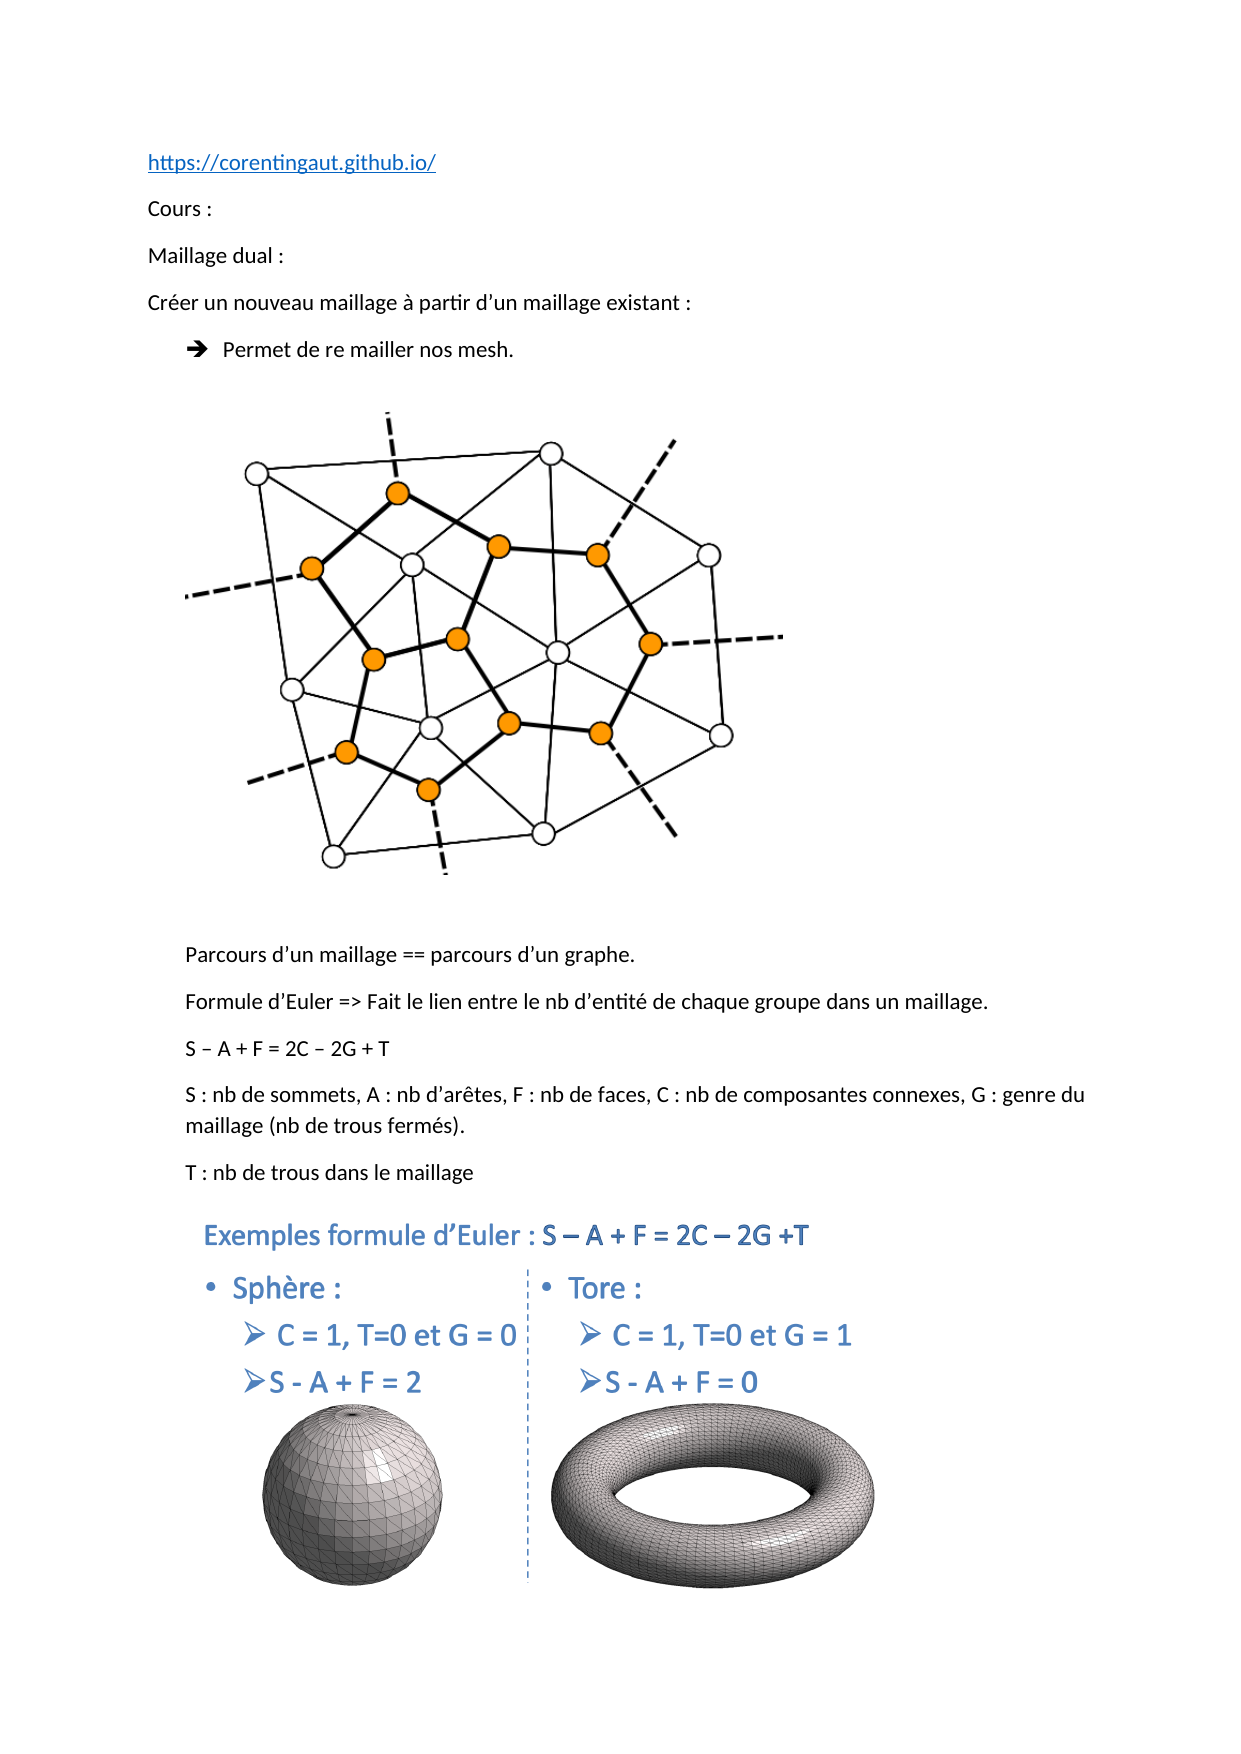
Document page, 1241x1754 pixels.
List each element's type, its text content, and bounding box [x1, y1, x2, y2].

picture [185, 1204, 882, 1599]
picture [185, 382, 783, 875]
text Maillage dual : [148, 241, 1093, 269]
text https://corentingaut.github.io/ [148, 148, 1093, 176]
text Cours : [148, 194, 1093, 222]
text S : nb de sommets, A : nb d’arêtes, F : nb de faces, C : nb de composantes connexes, G : genre du maillage (nb de trous fermés). [185, 1081, 1093, 1139]
text Formule d’Euler => Fait le lien entre le nb d’entité de chaque groupe dans un maillage. [185, 987, 1093, 1015]
list Permet de re mailler nos mesh. [185, 335, 1093, 363]
text T : nb de trous dans le maillage [185, 1158, 1093, 1186]
text Parcours d’un maillage == parcours d’un graphe. [185, 940, 1093, 968]
text Créer un nouveau maillage à partir d’un maillage existant : [148, 288, 1093, 316]
text S – A + F = 2C – 2G + T [185, 1034, 1093, 1062]
